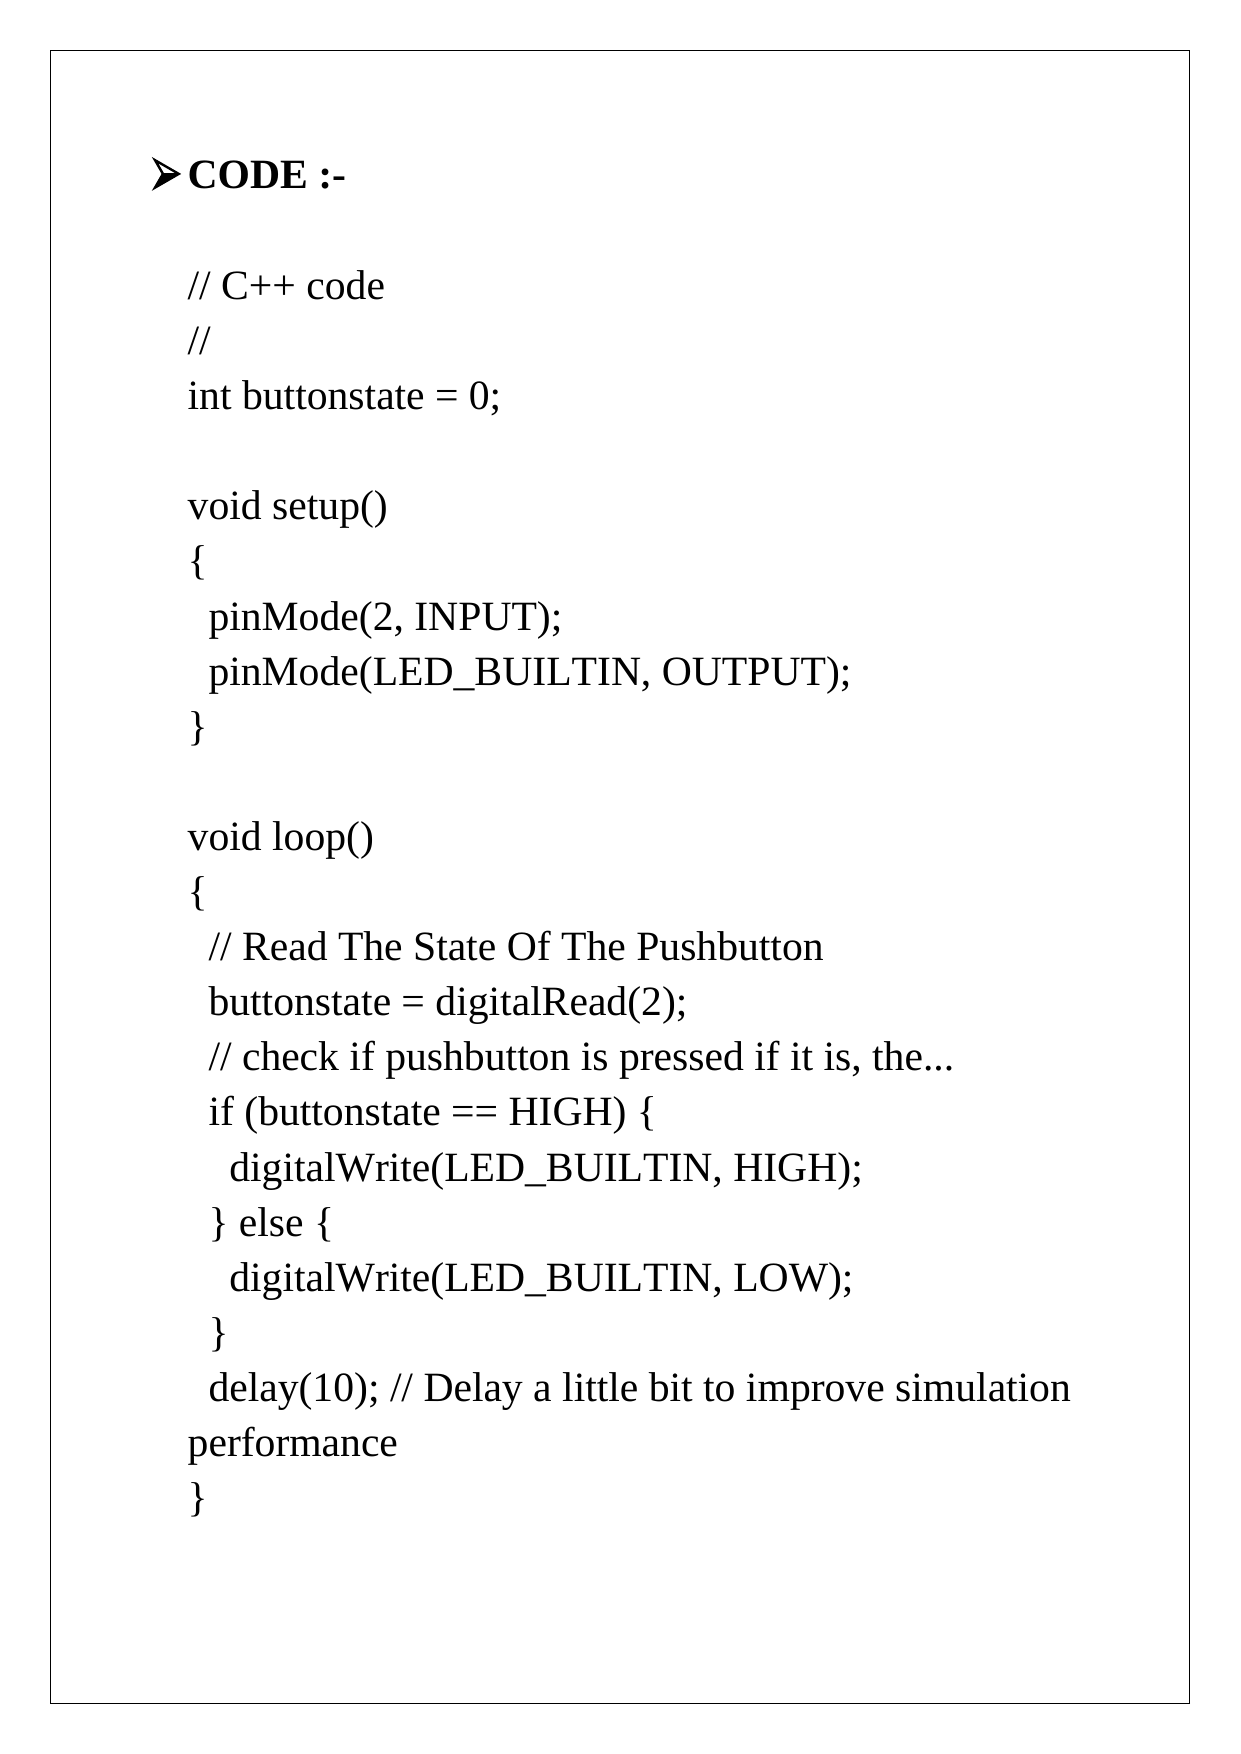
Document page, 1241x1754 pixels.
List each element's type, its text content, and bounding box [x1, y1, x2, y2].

list delay(10); // Delay a little bit to improve simulation performance [187, 1362, 1090, 1465]
list pinMode(LED_BUILTIN, OUTPUT); [187, 646, 1090, 694]
list } [187, 1307, 1090, 1355]
list } else { [187, 1197, 1090, 1245]
list void loop() [187, 811, 1090, 859]
list int buttonstate = 0; [187, 371, 1090, 418]
list buttonstate = digitalRead(2); [187, 977, 1090, 1024]
list if (buttonstate == HIGH) { [187, 1087, 1090, 1135]
list // check if pushbutton is pressed if it is, the... [187, 1032, 1090, 1080]
list } [187, 701, 1090, 749]
list { [187, 536, 1090, 584]
list pinMode(2, INPUT); [187, 591, 1090, 639]
list // Read The State Of The Pushbutton [187, 922, 1090, 969]
list CODE :- [150, 150, 1090, 198]
list digitalWrite(LED_BUILTIN, LOW); [187, 1252, 1090, 1300]
list // C++ code [187, 260, 1090, 308]
list // [187, 315, 1090, 363]
list digitalWrite(LED_BUILTIN, HIGH); [187, 1142, 1090, 1190]
list void setup() [187, 481, 1090, 529]
list } [187, 1473, 1090, 1521]
list { [187, 866, 1090, 914]
